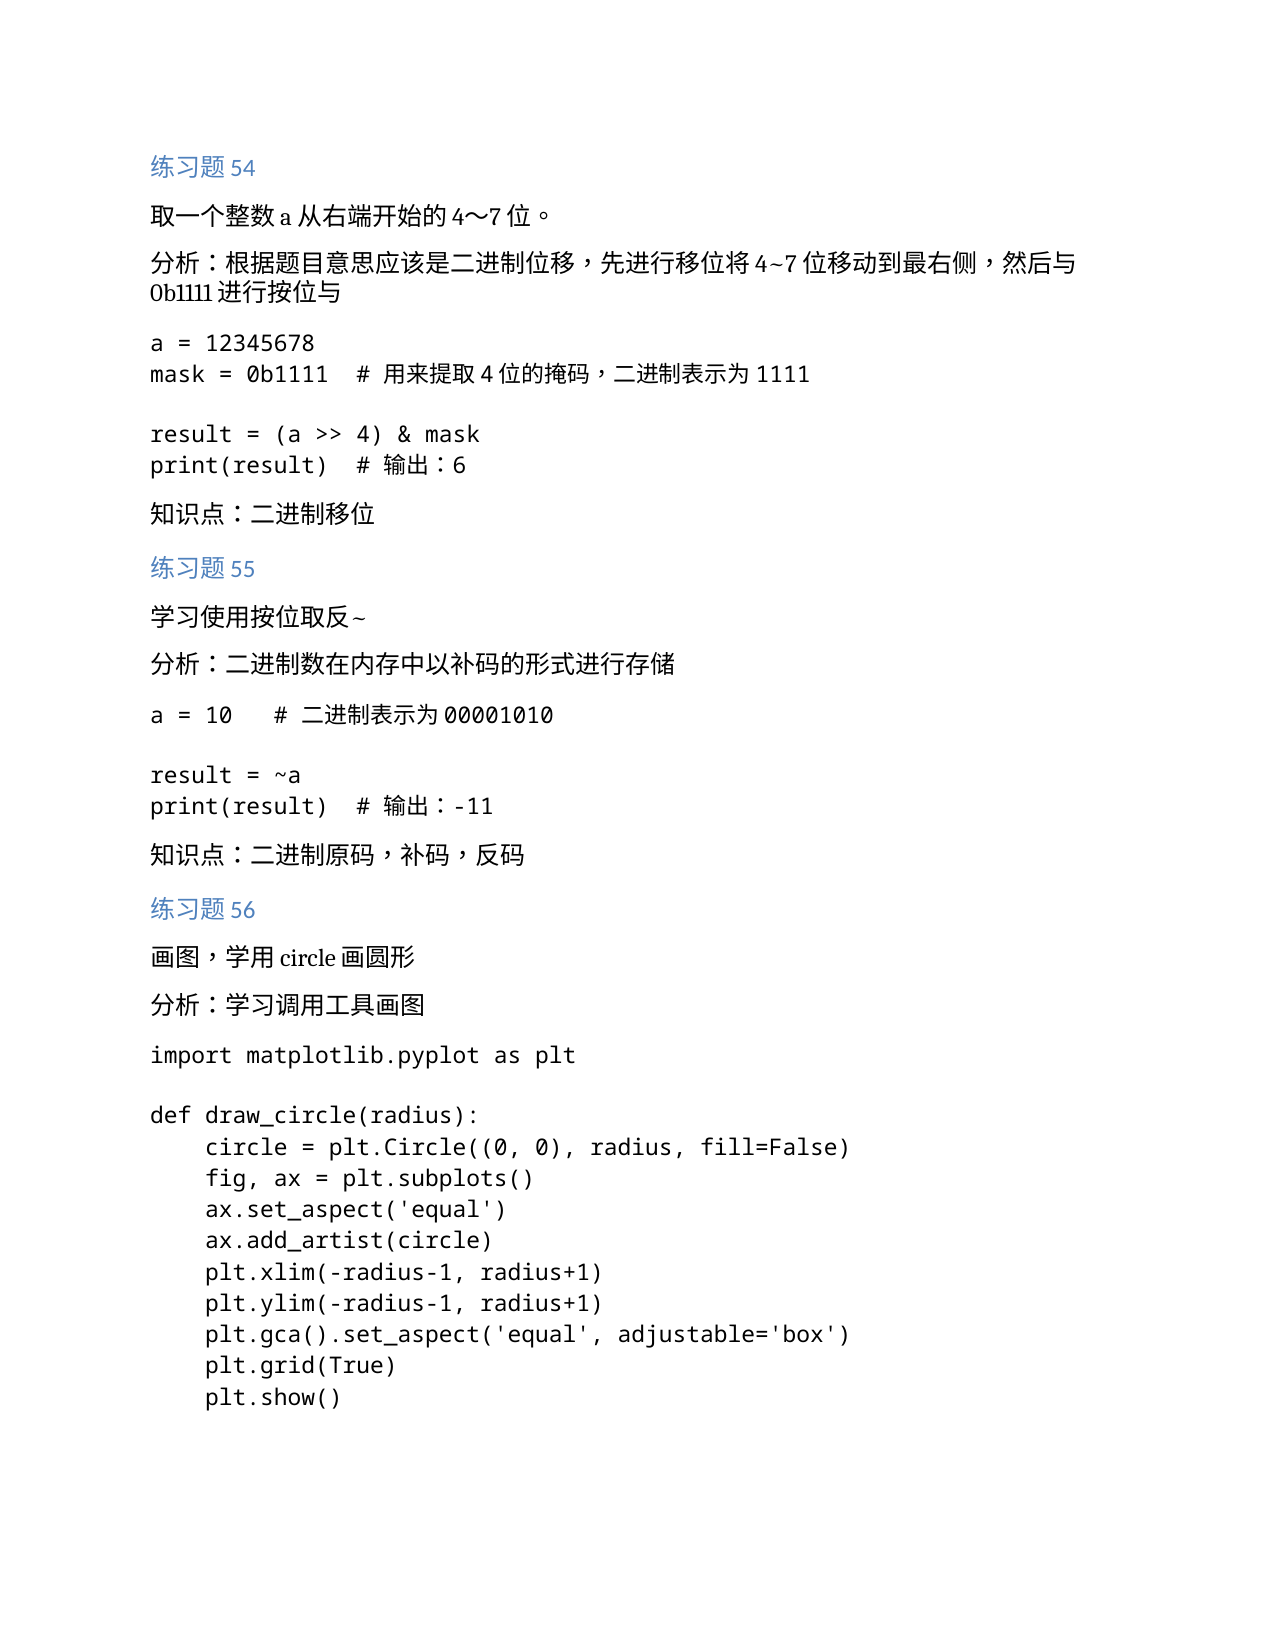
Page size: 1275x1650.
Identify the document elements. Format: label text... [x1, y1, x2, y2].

text 取一个整数a从右端开始的4〜7位。 [150, 203, 1125, 232]
text 分析：学习调用工具画图 [150, 992, 1125, 1021]
text 分析：二进制数在内存中以补码的形式进行存储 [150, 651, 1125, 680]
text 知识点：二进制移位 [150, 501, 1125, 530]
text 学习使用按位取反~ [150, 603, 1125, 632]
text 知识点：二进制原码，补码，反码 [150, 842, 1125, 871]
text a = 10 # 二进制表示为 00001010 result = ~a print(result) # 输出：-11 [150, 698, 1125, 821]
text 画图，学用circle画圆形 [150, 944, 1125, 973]
text 分析：根据题目意思应该是二进制位移，先进行移位将4~7位移动到最右侧，然后与0b1111进行按位与 [150, 250, 1125, 308]
subtitle 练习题56 [150, 891, 1125, 926]
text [150, 1039, 1125, 1441]
subtitle 练习题55 [150, 551, 1125, 585]
text a = 12345678 mask = 0b1111 # 用来提取4位的掩码，二进制表示为 1111 result = (a >> 4) & mask print(result) # 输出：6 [150, 327, 1125, 480]
subtitle 练习题54 [150, 150, 1125, 184]
